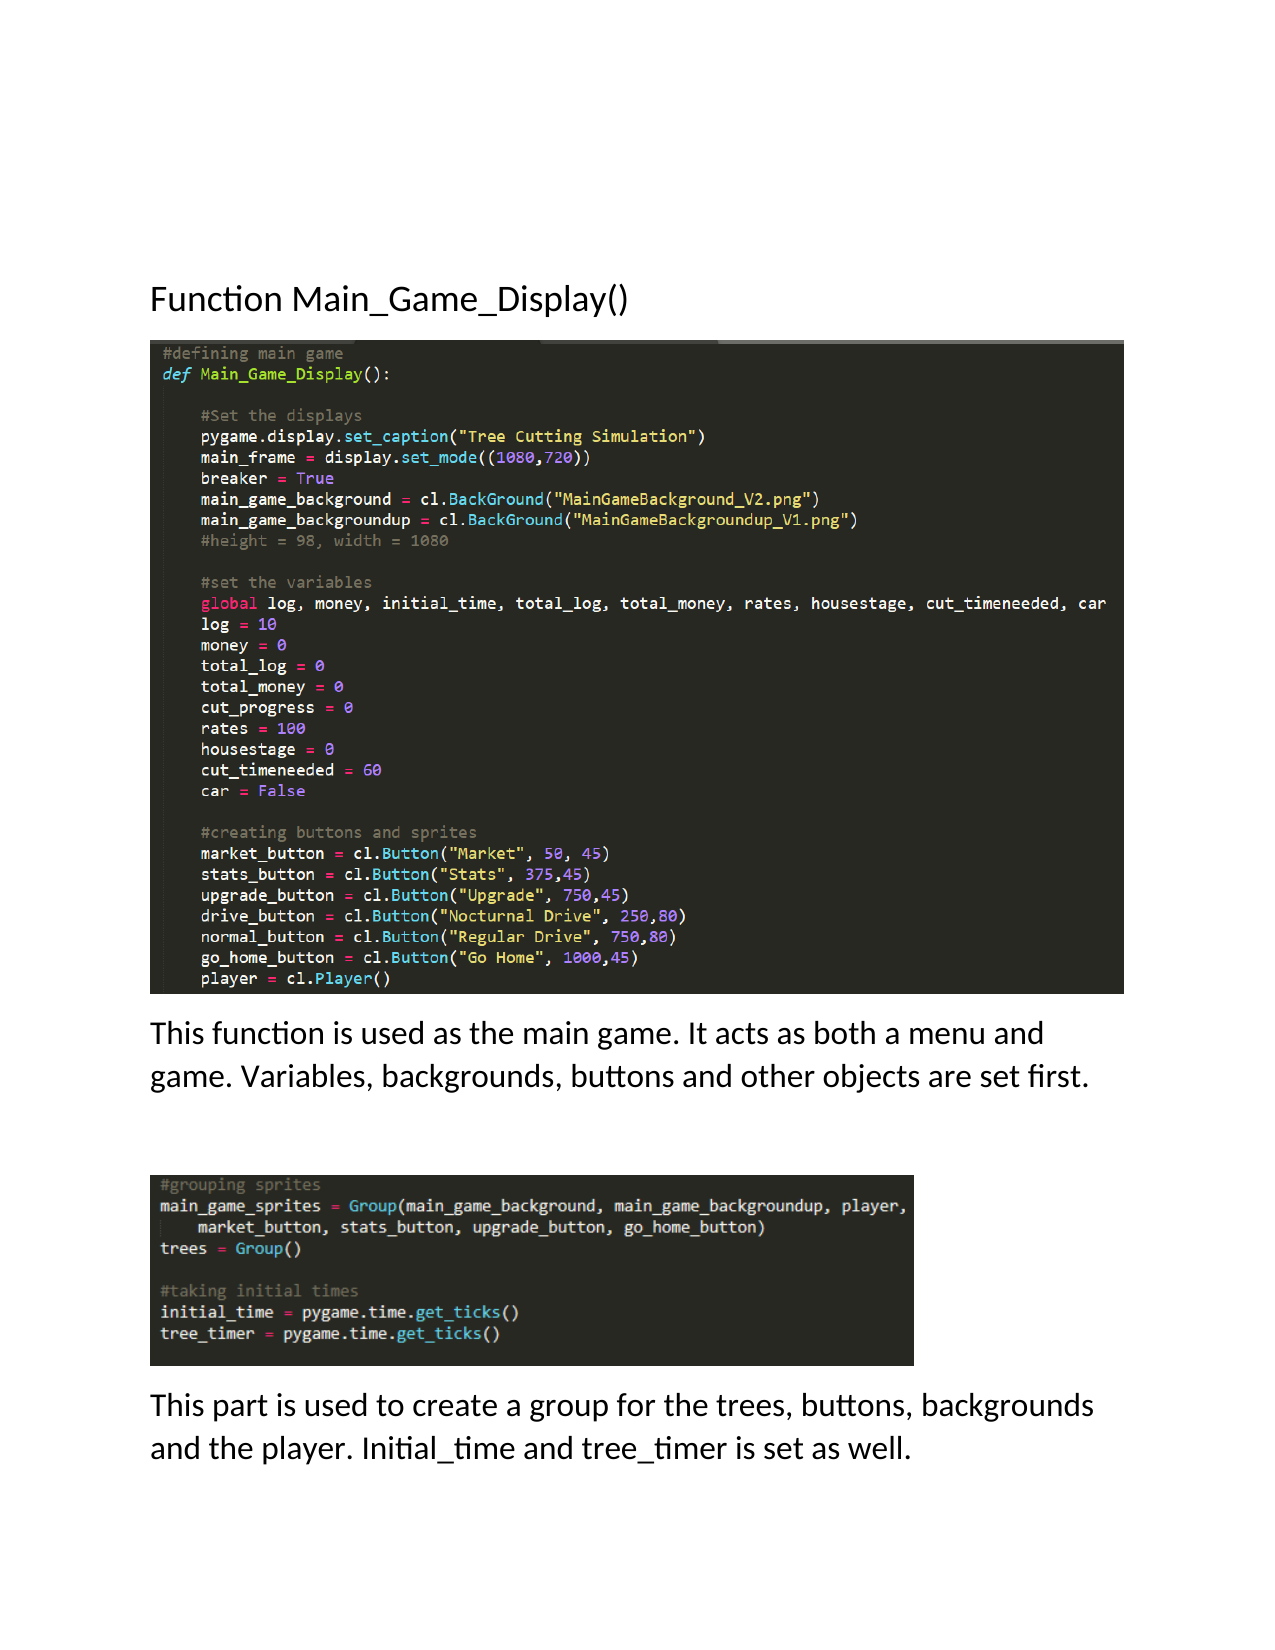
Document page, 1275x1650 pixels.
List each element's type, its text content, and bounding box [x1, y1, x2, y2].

picture [150, 340, 1124, 994]
text This function is used as the main game. It acts as both a menu and game. Variables, backgrounds, buttons and other objects are set first. [150, 1012, 1125, 1096]
picture [150, 1175, 914, 1366]
text This part is used to create a group for the trees, buttons, backgrounds and the player. Initial_time and tree_timer is set as well. [150, 1384, 1125, 1468]
text Function Main_Game_Display() [150, 275, 1125, 321]
